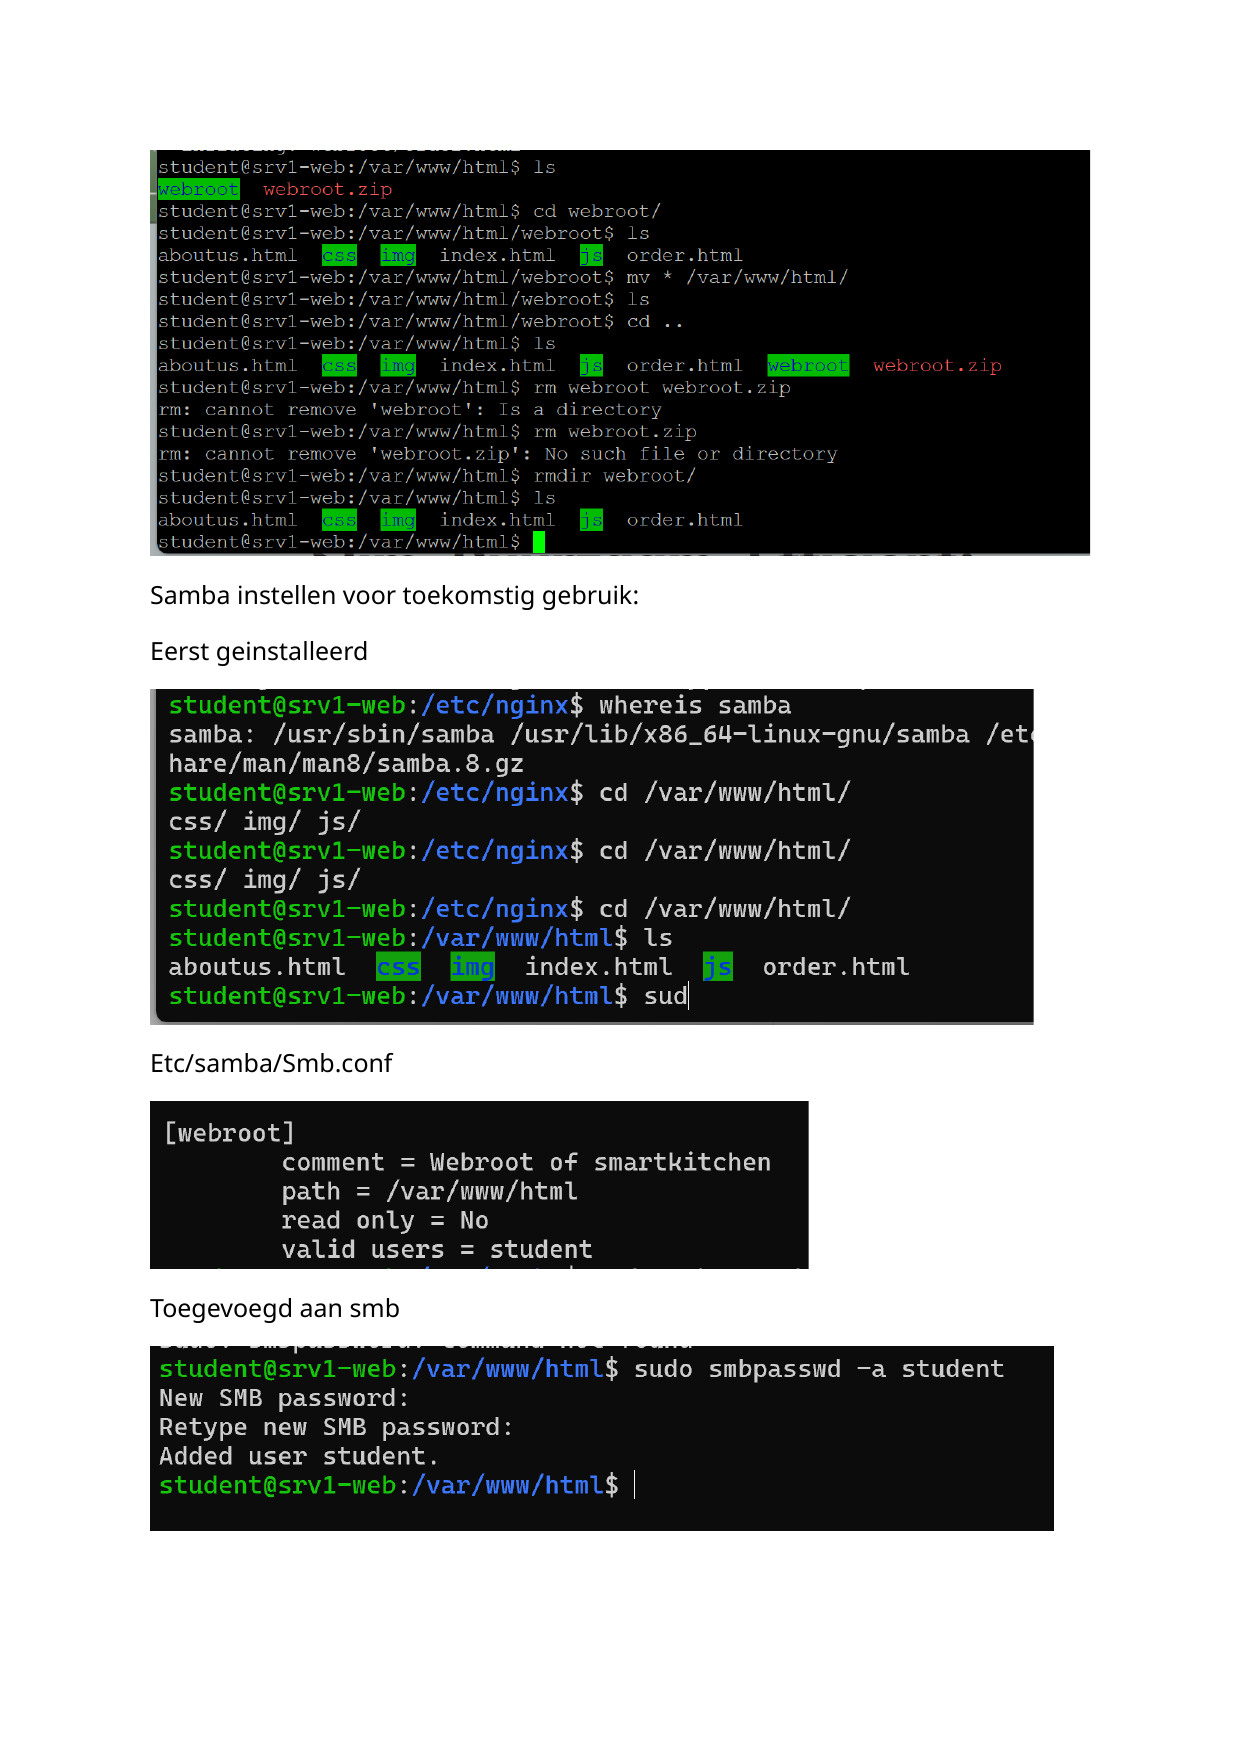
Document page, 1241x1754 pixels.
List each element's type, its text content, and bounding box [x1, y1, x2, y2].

text Eerst geinstalleerd [150, 633, 1090, 667]
text Toegevoegd aan smb [150, 1291, 1090, 1325]
picture [150, 150, 1091, 556]
text Samba instellen voor toekomstig gebruik: [150, 577, 1090, 611]
picture [150, 1346, 1054, 1531]
picture [150, 1101, 809, 1269]
picture [150, 689, 1034, 1025]
text Etc/samba/Smb.conf [150, 1046, 1090, 1080]
